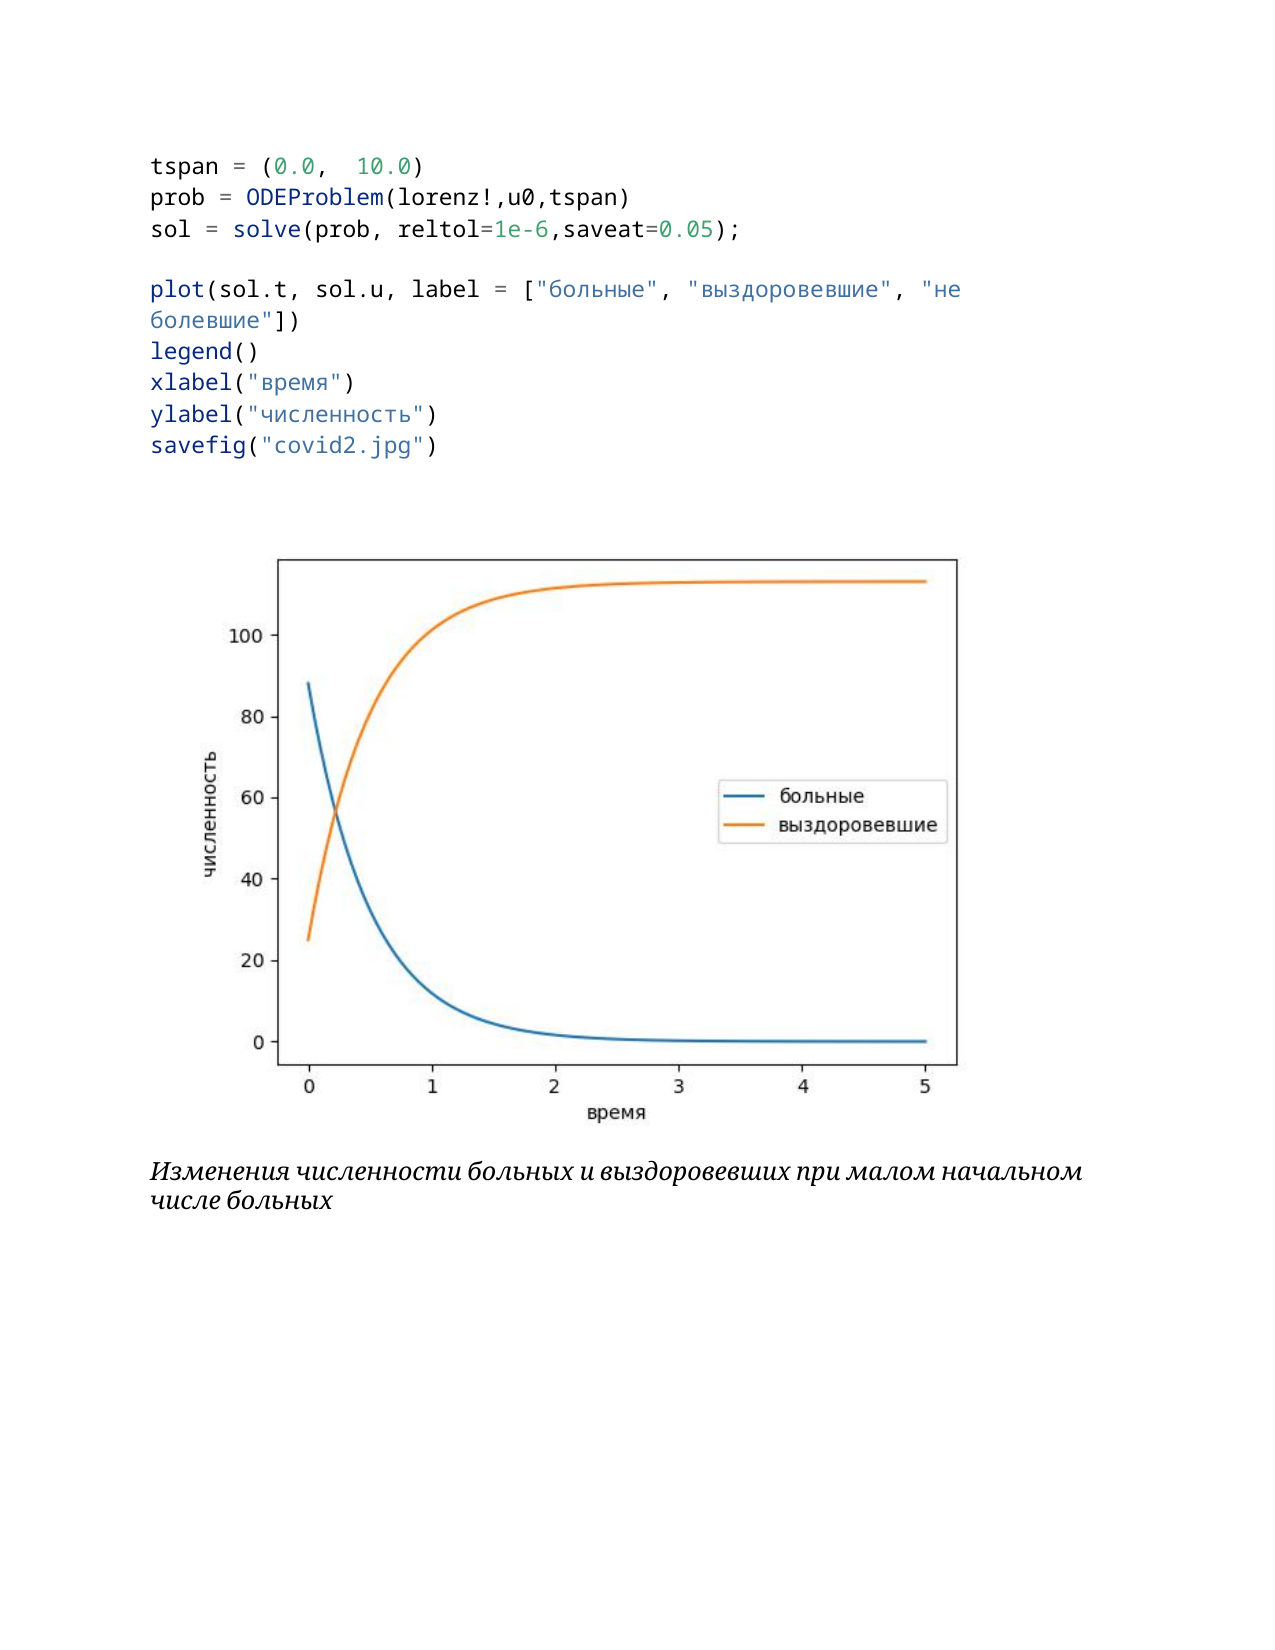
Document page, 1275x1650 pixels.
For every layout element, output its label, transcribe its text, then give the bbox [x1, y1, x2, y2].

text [150, 150, 1125, 460]
text Изменения численности больных и выздоровевших при малом начальном числе больных [150, 1158, 1125, 1215]
picture [168, 480, 1044, 1137]
